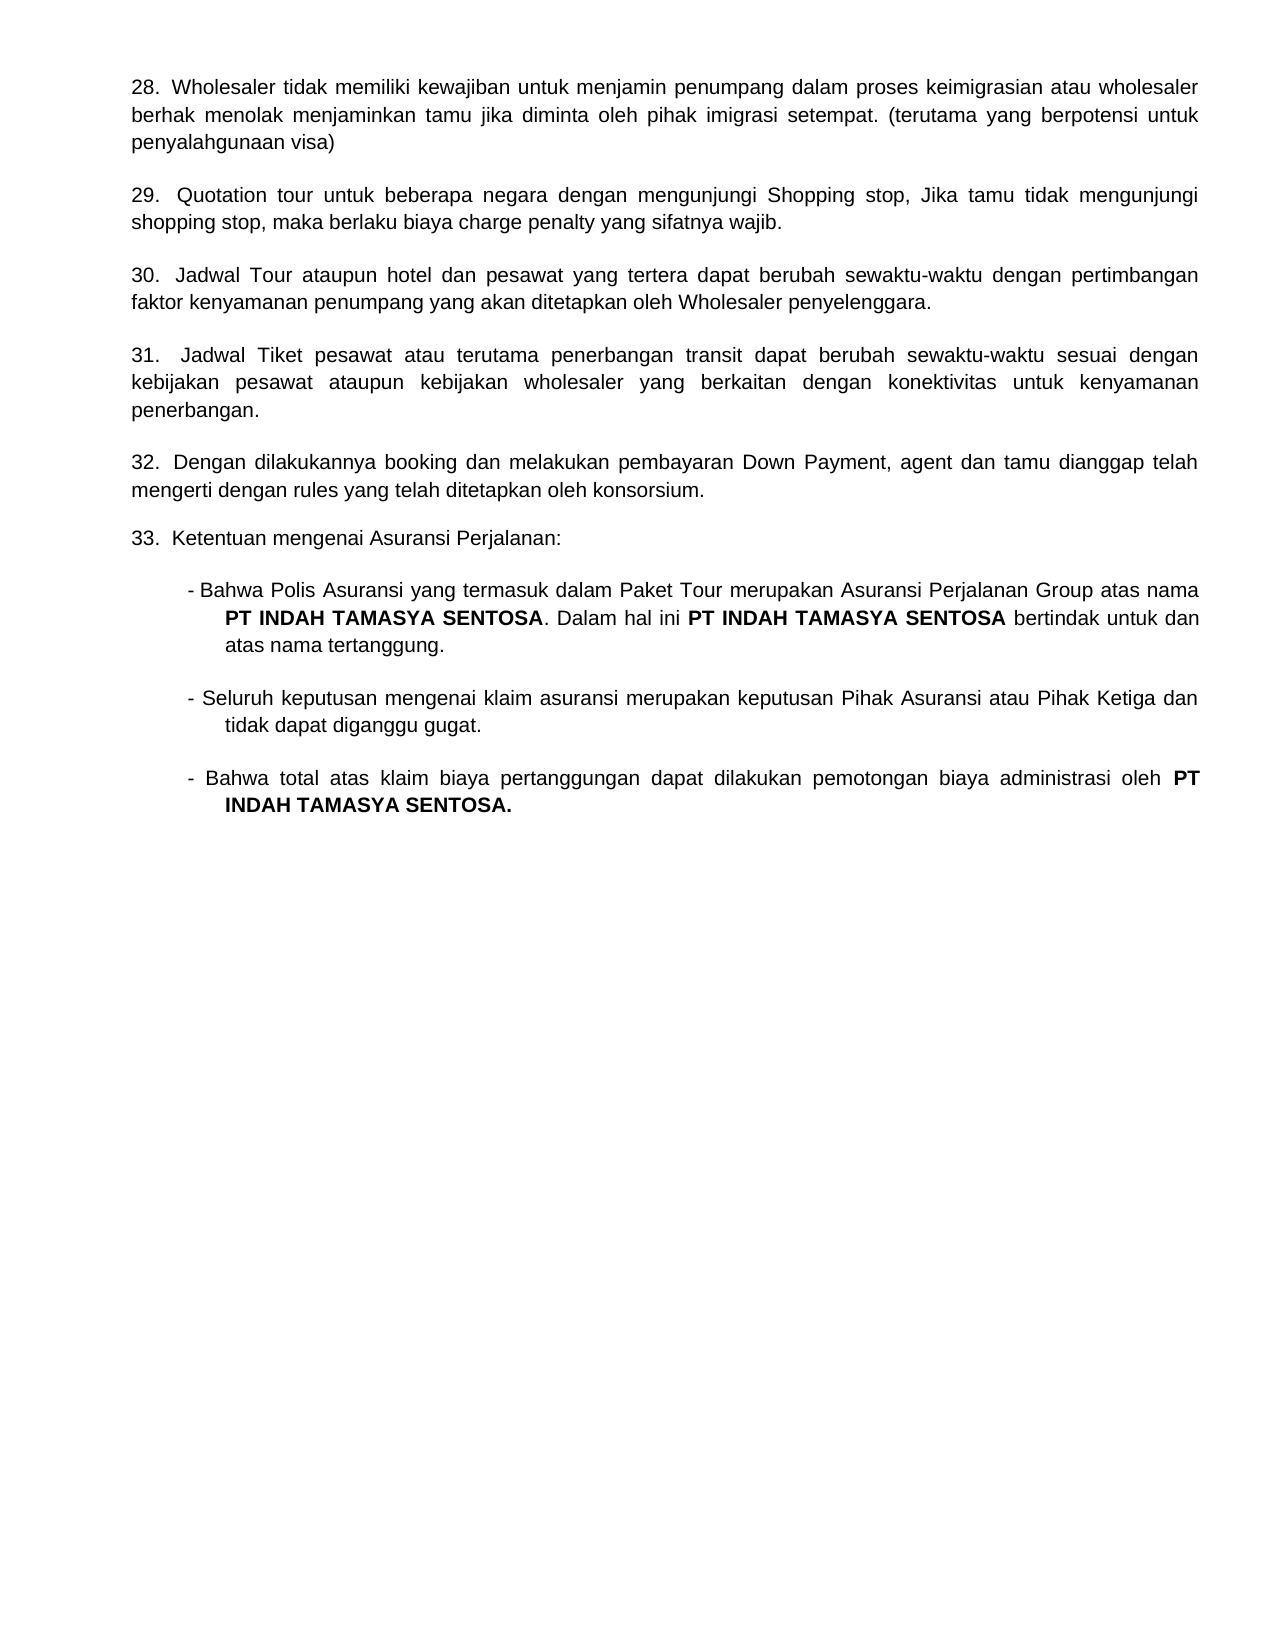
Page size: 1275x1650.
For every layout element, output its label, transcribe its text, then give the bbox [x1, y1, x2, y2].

text - Bahwa Polis Asuransi yang termasuk dalam Paket Tour merupakan Asuransi Perjalanan Group atas nama PT INDAH TAMASYA SENTOSA. Dalam hal ini PT INDAH TAMASYA SENTOSA bertindak untuk dan atas nama tertanggung. [187, 578, 1200, 657]
text 30. Jadwal Tour ataupun hotel dan pesawat yang tertera dapat berubah sewaktu-waktu dengan pertimbangan faktor kenyamanan penumpang yang akan ditetapkan oleh Wholesaler penyelenggara. [131, 262, 1200, 314]
text 28. Wholesaler tidak memiliki kewajiban untuk menjamin penumpang dalam proses keimigrasian atau wholesaler berhak menolak menjaminkan tamu jika diminta oleh pihak imigrasi setempat. (terutama yang berpotensi untuk penyalahgunaan visa) [131, 75, 1200, 154]
text 29. Quotation tour untuk beberapa negara dengan mengunjungi Shopping stop, Jika tamu tidak mengunjungi shopping stop, maka berlaku biaya charge penalty yang sifatnya wajib. [131, 182, 1200, 234]
text - Bahwa total atas klaim biaya pertanggungan dapat dilakukan pemotongan biaya administrasi oleh PT INDAH TAMASYA SENTOSA. [187, 766, 1200, 817]
text - Seluruh keputusan mengenai klaim asuransi merupakan keputusan Pihak Asuransi atau Pihak Ketiga dan tidak dapat diganggu gugat. [187, 686, 1200, 737]
text 33. Ketentuan mengenai Asuransi Perjalanan: [131, 526, 1200, 550]
text 31. Jadwal Tiket pesawat atau terutama penerbangan transit dapat berubah sewaktu-waktu sesuai dengan kebijakan pesawat ataupun kebijakan wholesaler yang berkaitan dengan konektivitas untuk kenyamanan penerbangan. [131, 342, 1200, 421]
text 32. Dengan dilakukannya booking dan melakukan pembayaran Down Payment, agent dan tamu dianggap telah mengerti dengan rules yang telah ditetapkan oleh konsorsium. [131, 450, 1200, 501]
